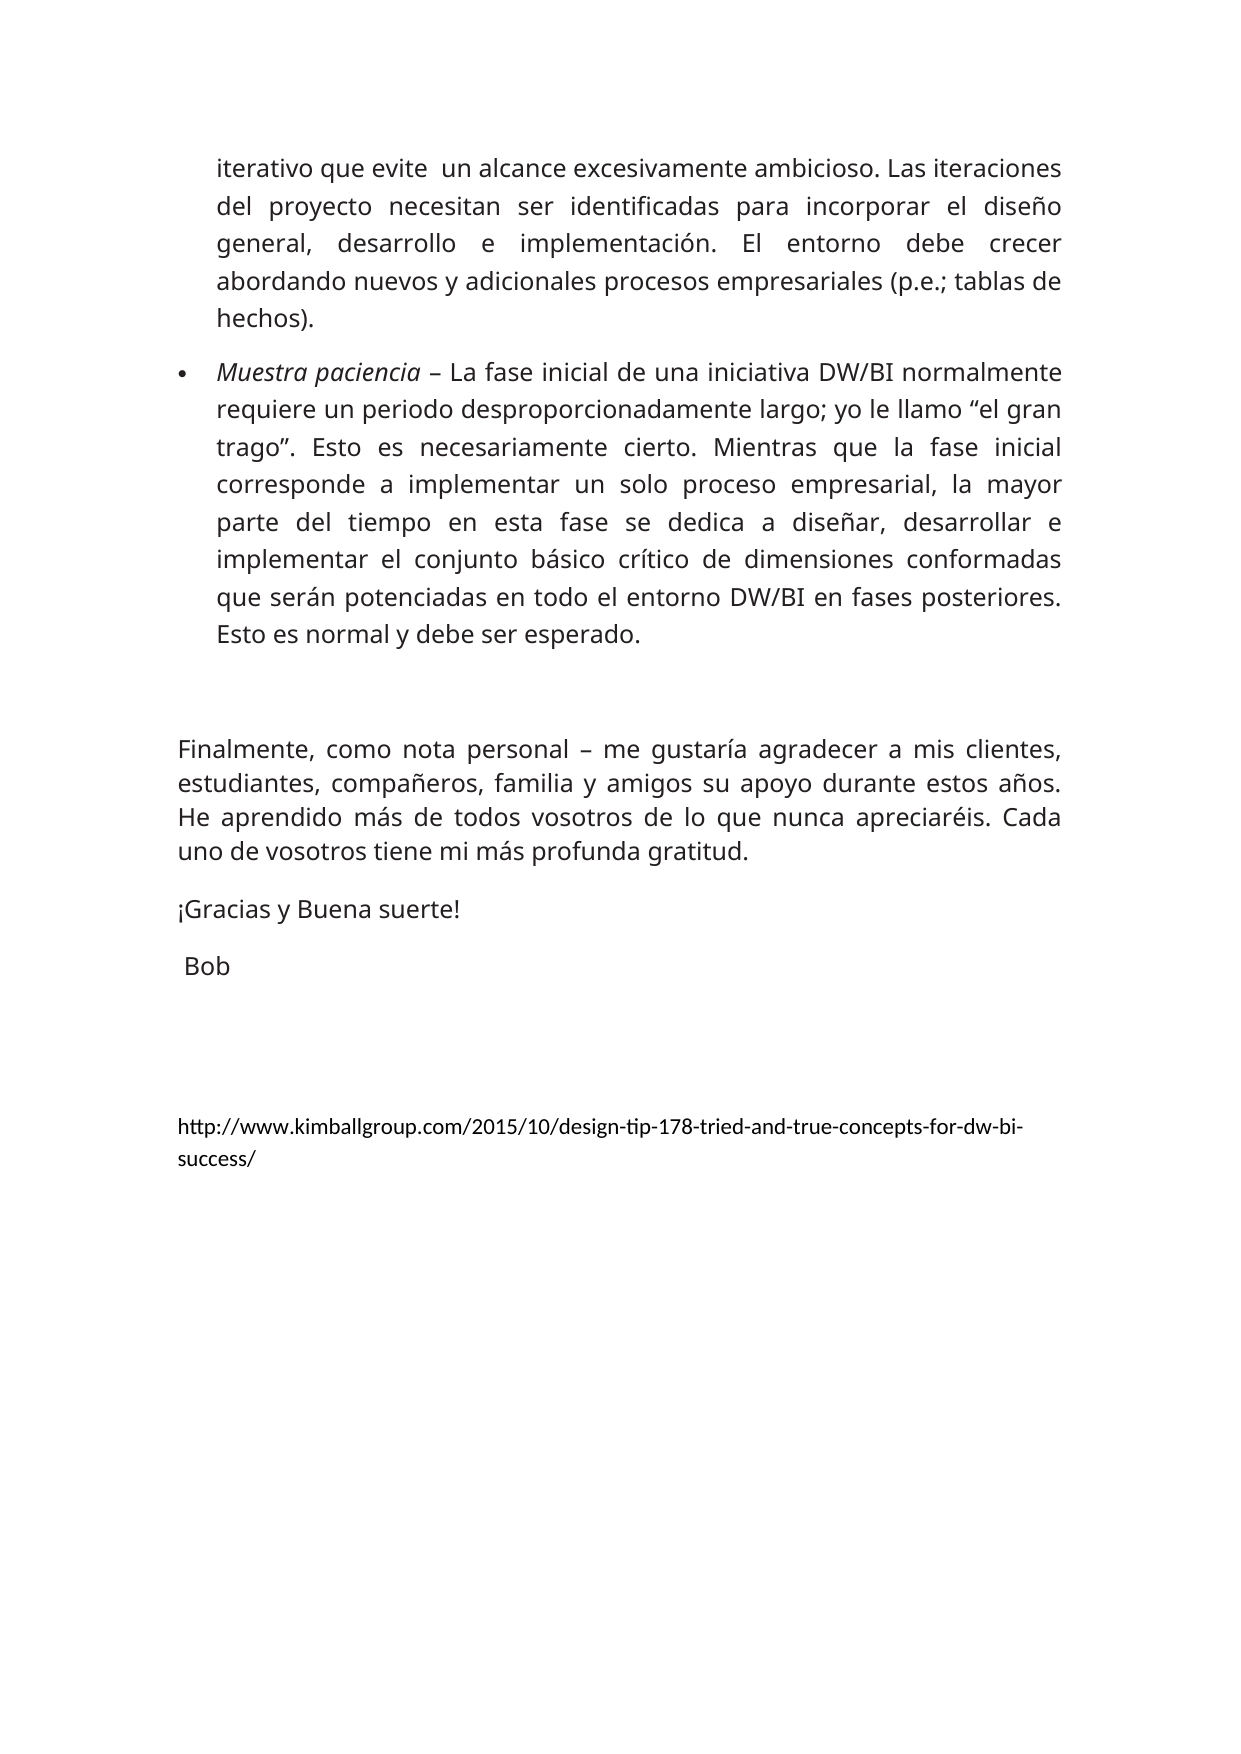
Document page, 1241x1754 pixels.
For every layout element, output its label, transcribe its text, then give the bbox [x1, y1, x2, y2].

text http://www.kimballgroup.com/2015/10/design-tip-178-tried-and-true-concepts-for-dw-bi-success/ [177, 1112, 1063, 1173]
text Finalmente, como nota personal – me gustaría agradecer a mis clientes, estudiantes, compañeros, familia y amigos su apoyo durante estos años. He aprendido más de todos vosotros de lo que nunca apreciaréis. Cada uno de vosotros tiene mi más profunda gratitud. [177, 732, 1063, 868]
text ¡Gracias y Buena suerte! [177, 891, 1063, 925]
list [179, 148, 1063, 335]
text Bob [177, 949, 1063, 983]
list Muestra paciencia – La fase inicial de una iniciativa DW/BI normalmente requiere un periodo desproporcionadamente largo; yo le llamo “el gran trago”. Esto es necesariamente cierto. Mientras que la fase inicial corresponde a implementar un solo proceso empresarial, la mayor parte del tiempo en esta fase se dedica a diseñar, desarrollar e implementar el conjunto básico crítico de dimensiones conformadas que serán potenciadas en todo el entorno DW/BI en fases posteriores. Esto es normal y debe ser esperado. [179, 351, 1063, 651]
